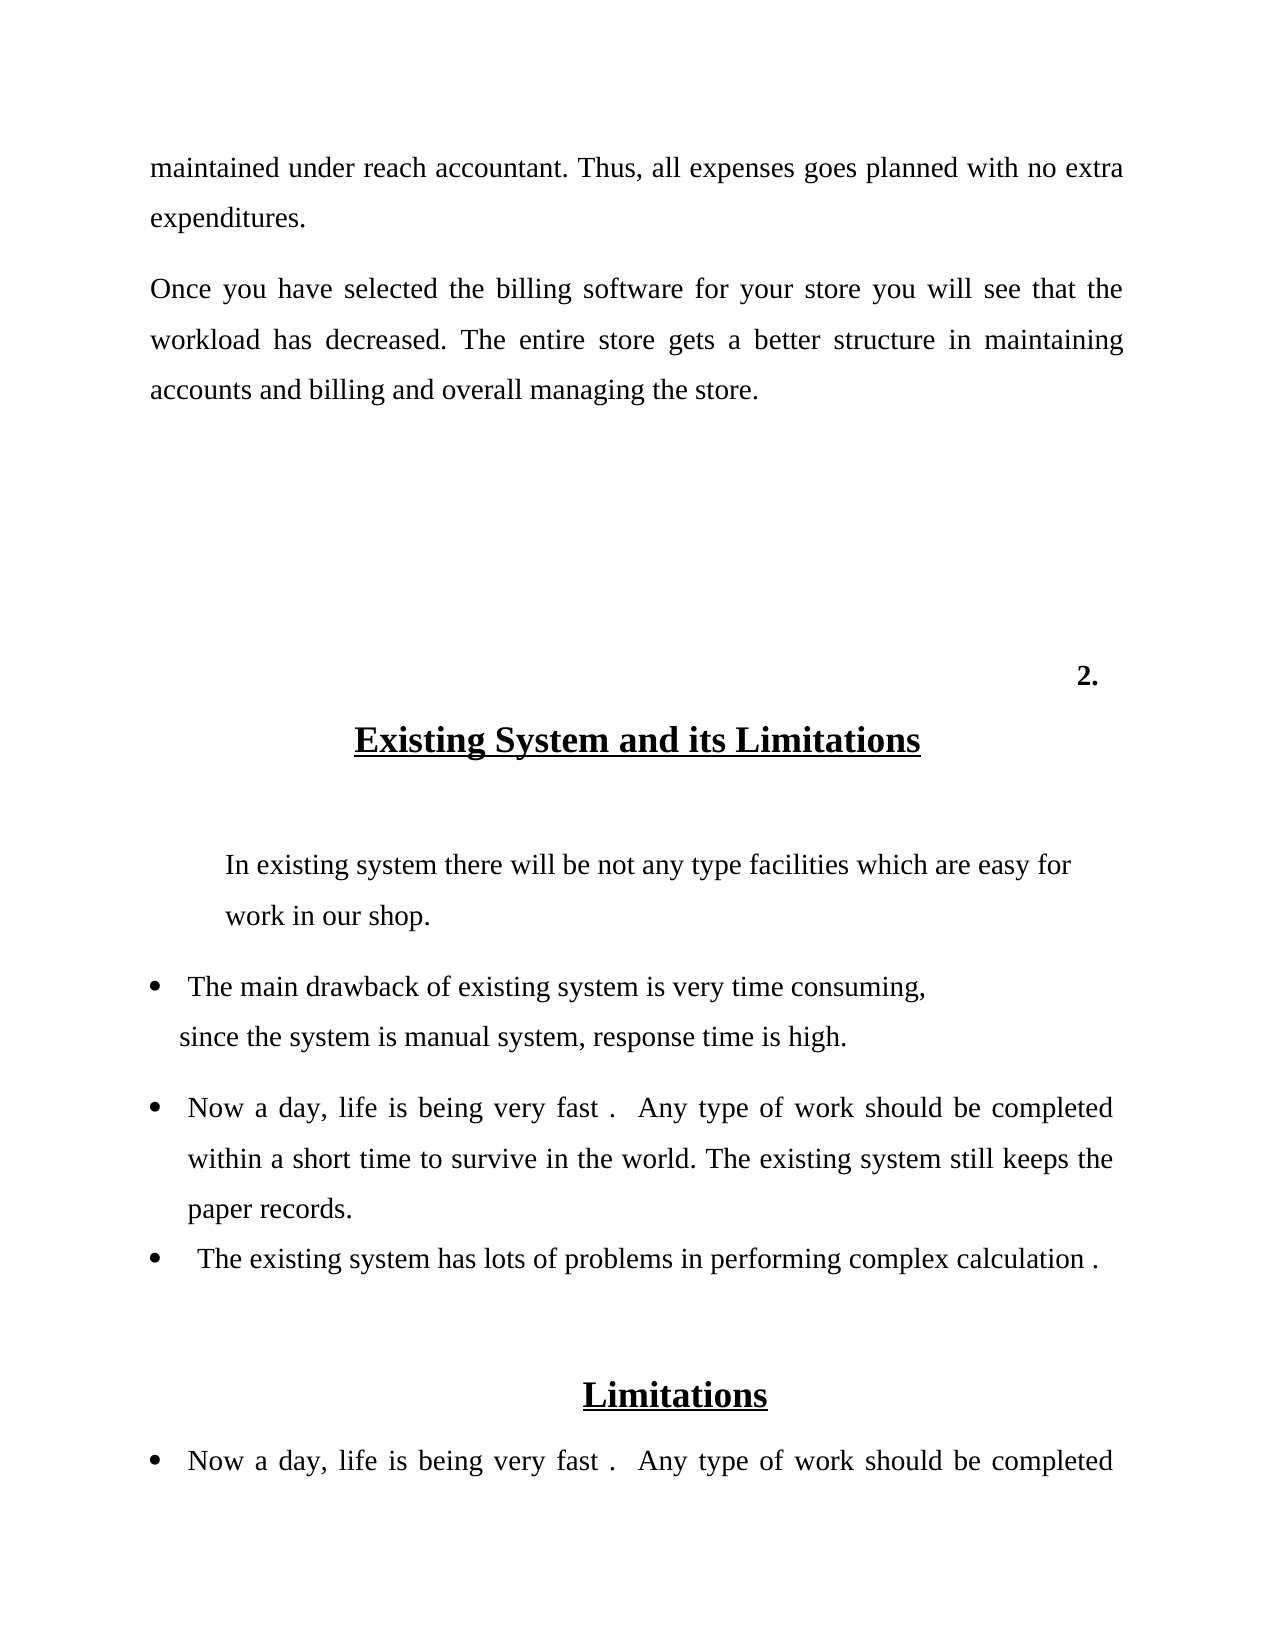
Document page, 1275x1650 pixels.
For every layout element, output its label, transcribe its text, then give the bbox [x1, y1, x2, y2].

text Once you have selected the billing software for your store you will see that the workload has decreased. The entire store gets a better structure in maintaining accounts and billing and overall managing the store. [150, 271, 1125, 406]
text since the system is manual system, response time is high. [150, 1019, 1200, 1053]
list Limitations [225, 1372, 1125, 1415]
text Existing System and its Limitations [150, 718, 1125, 761]
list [150, 1443, 1116, 1476]
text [150, 150, 1125, 234]
text 2. [975, 658, 1125, 692]
list The main drawback of existing system is very time consuming, [150, 969, 1200, 1003]
list The existing system has lots of problems in performing complex calculation . [150, 1242, 1116, 1275]
list In existing system there will be not any type facilities which are easy for work in our shop. [225, 847, 1125, 931]
